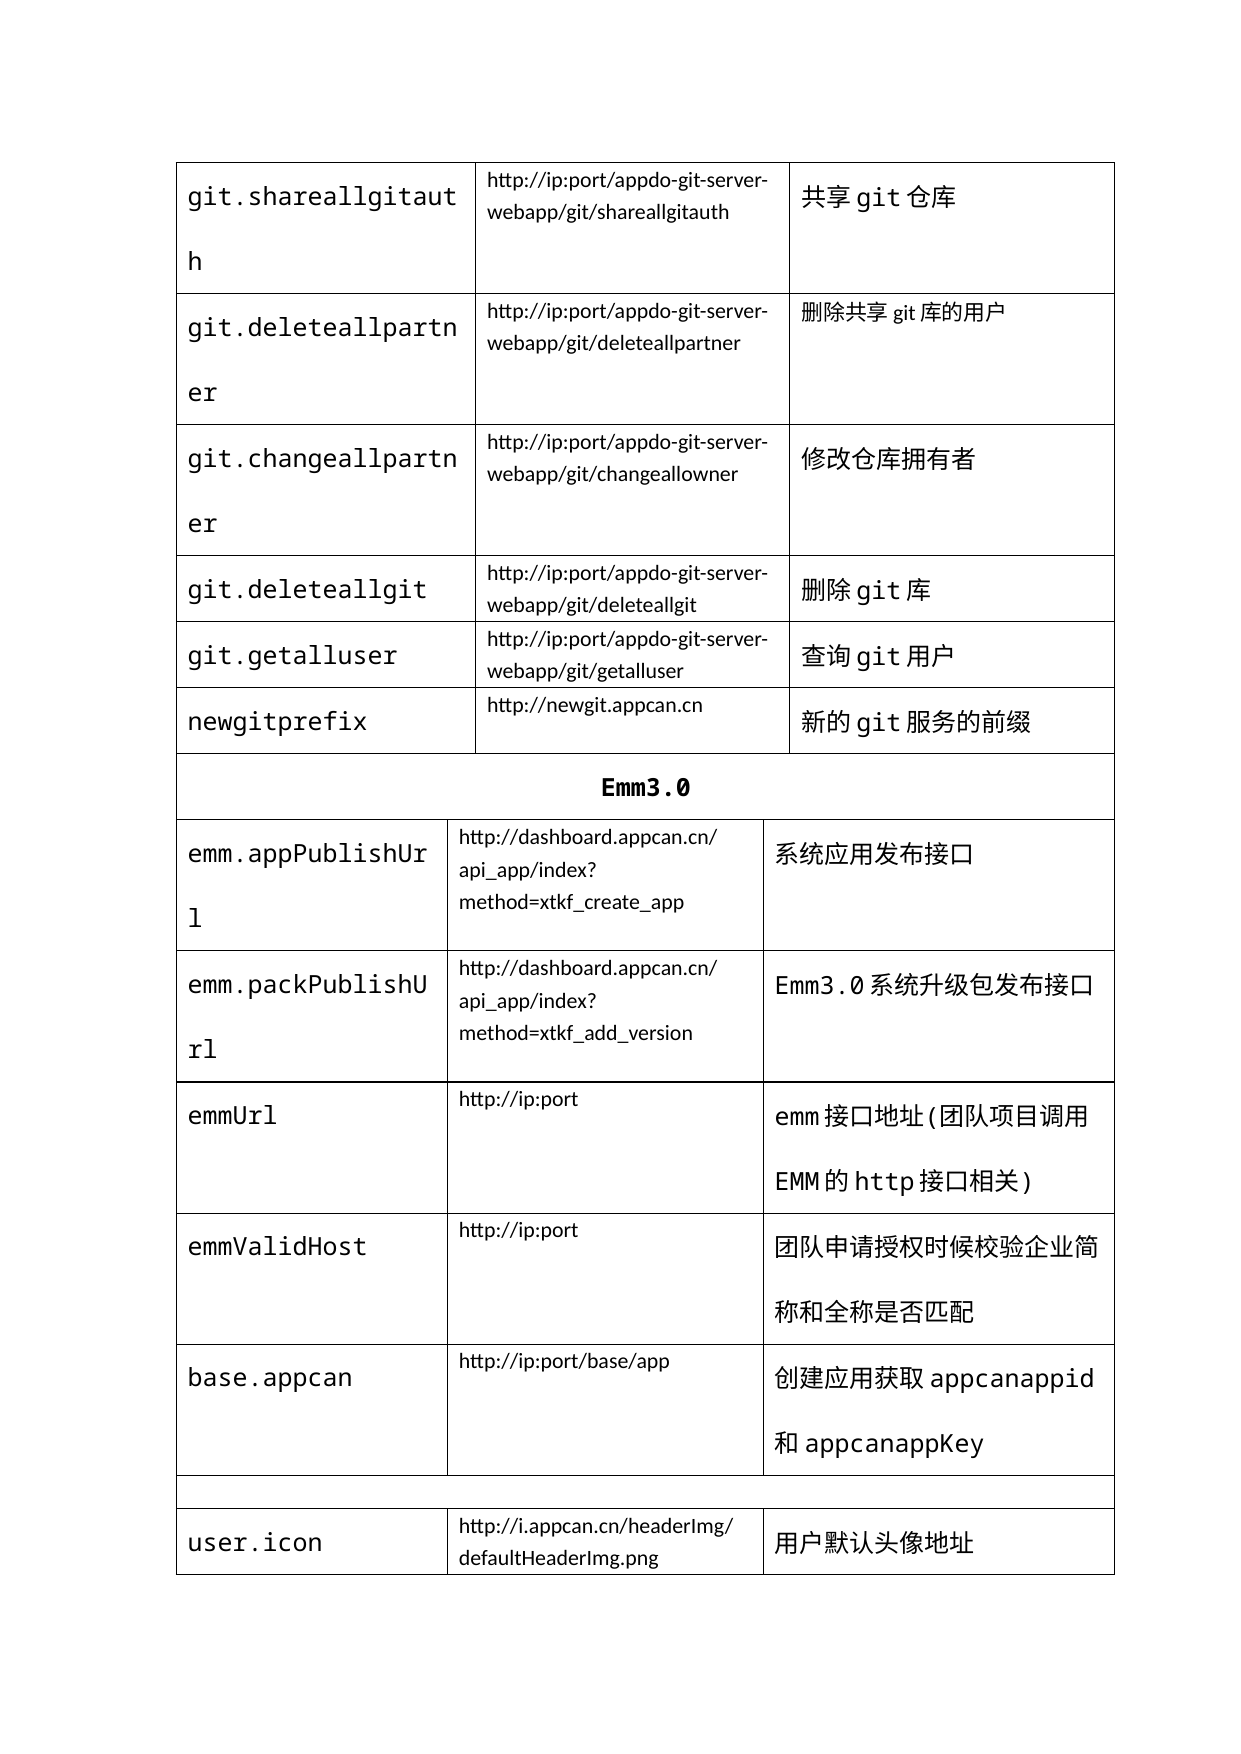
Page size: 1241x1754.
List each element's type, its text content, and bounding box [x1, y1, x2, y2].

table_cell 共享git仓库 [790, 163, 1114, 293]
table_cell user.icon [177, 1509, 447, 1574]
table_cell 修改仓库拥有者 [790, 425, 1114, 555]
table_cell http://ip:port/appdo-git-server-webapp/git/deleteallgit [476, 556, 789, 621]
table_cell base.appcan [177, 1345, 447, 1474]
table_cell emm接口地址(团队项目调用EMM的http接口相关) [764, 1083, 1114, 1212]
table_cell [177, 1476, 1114, 1508]
table_cell newgitprefix [177, 688, 475, 753]
table_cell git.getalluser [177, 622, 475, 687]
table_cell http://ip:port [448, 1083, 763, 1212]
table_cell http://ip:port/appdo-git-server-webapp/git/deleteallpartner [476, 294, 789, 424]
table_cell git.deleteallgit [177, 556, 475, 621]
table_cell 用户默认头像地址 [764, 1509, 1114, 1574]
table_cell emm.appPublishUrl [177, 820, 447, 950]
table_cell http://ip:port [448, 1214, 763, 1343]
table_cell http://i.appcan.cn/headerImg/defaultHeaderImg.png [448, 1509, 763, 1574]
table_cell 新的git服务的前缀 [790, 688, 1114, 753]
table_cell http://ip:port/appdo-git-server-webapp/git/getalluser [476, 622, 789, 687]
table_cell 删除共享git库的用户 [790, 294, 1114, 424]
table_cell http://dashboard.appcan.cn/api_app/index?method=xtkf_add_version [448, 951, 763, 1081]
table_cell git.shareallgitauth [177, 163, 475, 293]
table_cell emmUrl [177, 1083, 447, 1212]
table_cell git.changeallpartner [177, 425, 475, 555]
table_cell http://ip:port/appdo-git-server-webapp/git/changeallowner [476, 425, 789, 555]
table_cell http://ip:port/appdo-git-server-webapp/git/shareallgitauth [476, 163, 789, 293]
table_cell http://ip:port/base/app [448, 1345, 763, 1474]
table_cell 团队申请授权时候校验企业简称和全称是否匹配 [764, 1214, 1114, 1343]
table_cell http://newgit.appcan.cn [476, 688, 789, 753]
table_cell Emm3.0系统升级包发布接口 [764, 951, 1114, 1081]
table_cell http://dashboard.appcan.cn/api_app/index?method=xtkf_create_app [448, 820, 763, 950]
table_cell 创建应用获取appcanappid和appcanappKey [764, 1345, 1114, 1474]
table_cell 查询git用户 [790, 622, 1114, 687]
table_cell Emm3.0 [177, 754, 1114, 819]
table_cell emmValidHost [177, 1214, 447, 1343]
table_cell 删除git库 [790, 556, 1114, 621]
table_cell emm.packPublishUrl [177, 951, 447, 1081]
table_cell git.deleteallpartner [177, 294, 475, 424]
table_cell 系统应用发布接口 [764, 820, 1114, 950]
